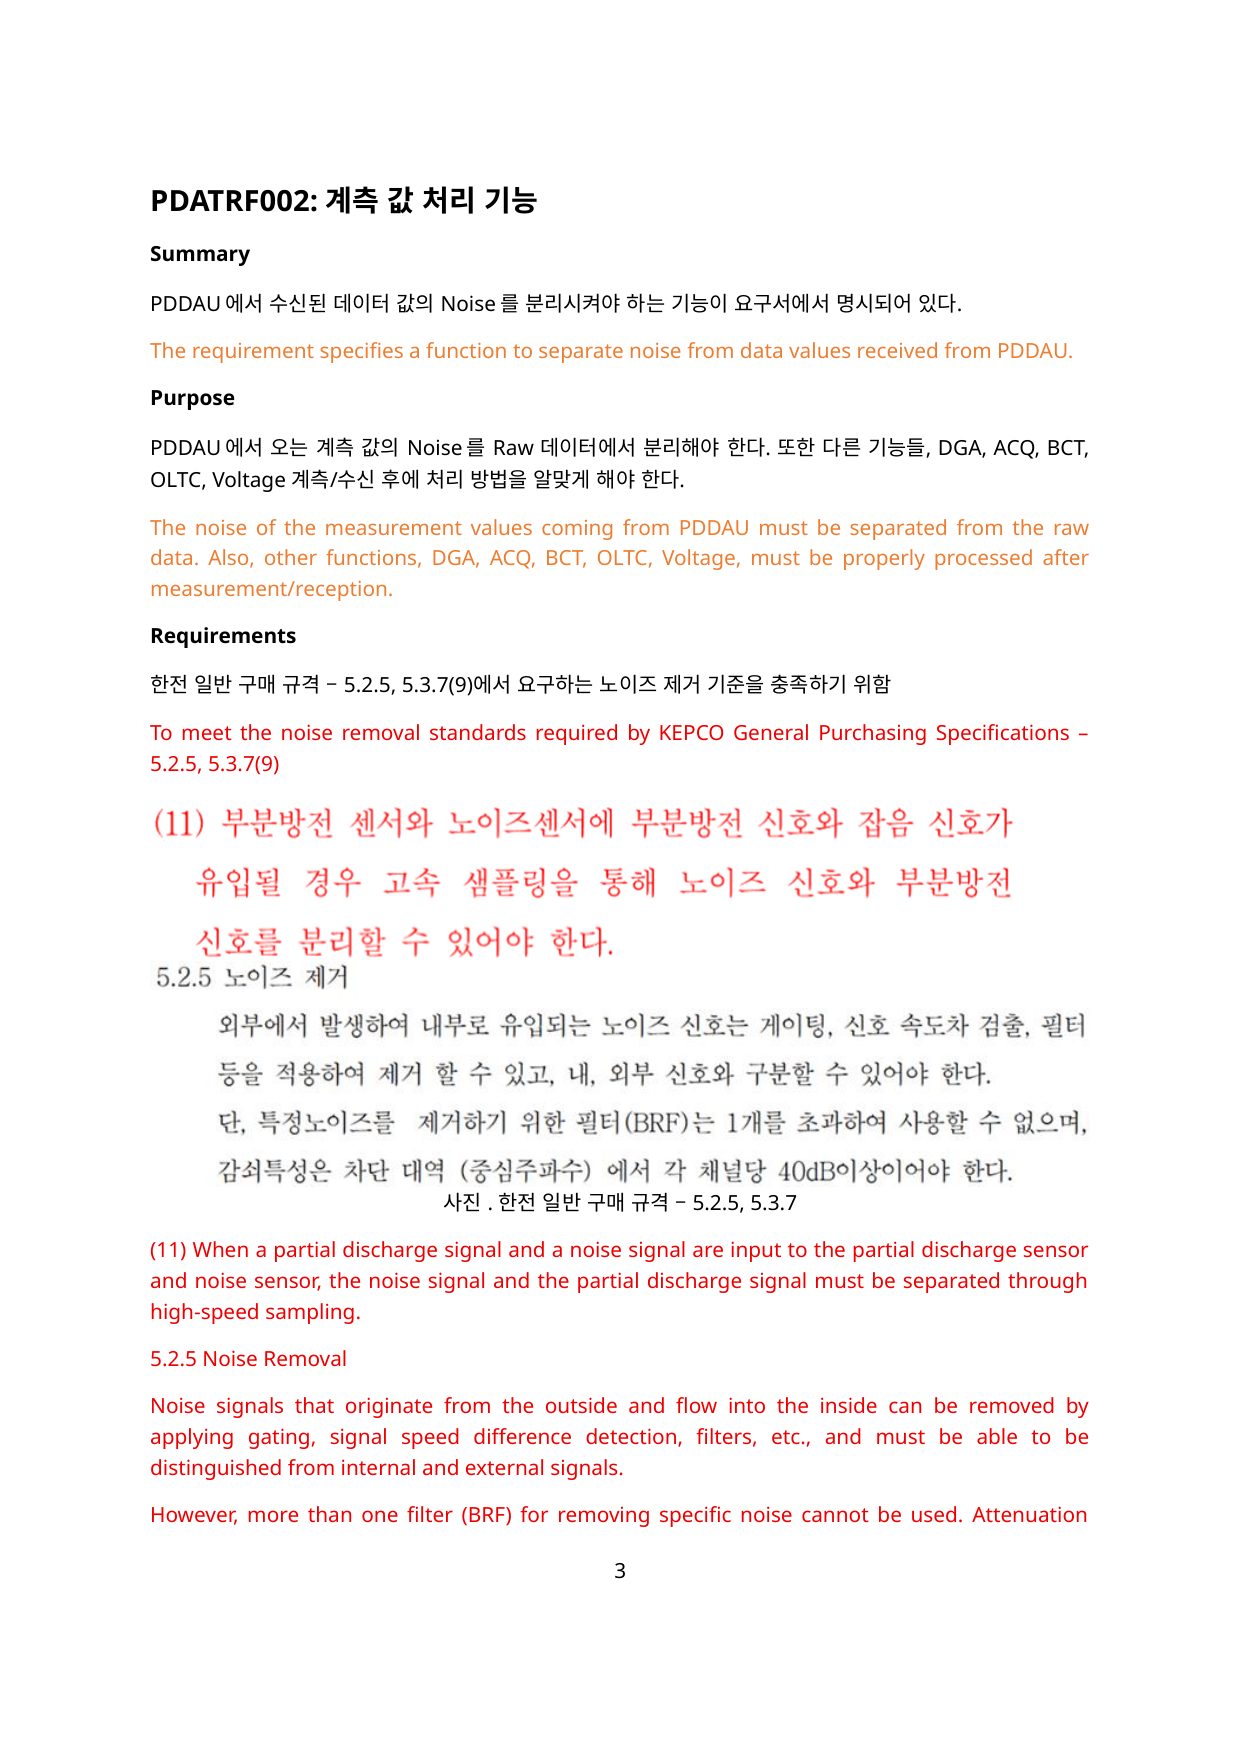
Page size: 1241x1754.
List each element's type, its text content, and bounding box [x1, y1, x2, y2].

text (11) When a partial discharge signal and a noise signal are input to the partial discharge sensor and noise sensor, the noise signal and the partial discharge signal must be separated through high-speed sampling. [150, 1236, 1090, 1325]
text The noise of the measurement values coming from PDDAU must be separated from the raw data. Also, other functions, DGA, ACQ, BCT, OLTC, Voltage, must be properly processed after measurement/reception. [150, 513, 1090, 603]
subtitle PDATRF002: 계측 값 처리 기능 [150, 177, 1090, 219]
text Purpose [150, 383, 1090, 412]
text Noise signals that originate from the outside and flow into the inside can be removed by applying gating, signal speed difference detection, filters, etc., and must be able to be distinguished from internal and external signals. [150, 1391, 1090, 1481]
text 한전 일반 구매 규격 – 5.2.5, 5.3.7(9)에서 요구하는 노이즈 제거 기준을 충족하기 위함 [150, 669, 1090, 699]
text 5.2.5 Noise Removal [150, 1344, 1090, 1372]
text PDDAU에서 수신된 데이터 값의 Noise를 분리시켜야 하는 기능이 요구서에서 명시되어 있다. [150, 287, 1090, 317]
text 사진 . 한전 일반 구매 규격 – 5.2.5, 5.3.7 [150, 1187, 1090, 1216]
text The requirement specifies a function to separate noise from data values received from PDDAU. [150, 336, 1090, 365]
text Summary [150, 239, 1090, 268]
text PDDAU에서 오는 계측 값의 Noise를 Raw 데이터에서 분리해야 한다. 또한 다른 기능들, DGA, ACQ, BCT, OLTC, Voltage 계측/수신 후에 처리 방법을 알맞게 해야 한다. [150, 431, 1090, 494]
picture [150, 796, 1091, 1187]
text Requirements [150, 621, 1090, 650]
text To meet the noise removal standards required by KEPCO General Purchasing Specifications – 5.2.5, 5.3.7(9) [150, 718, 1090, 777]
